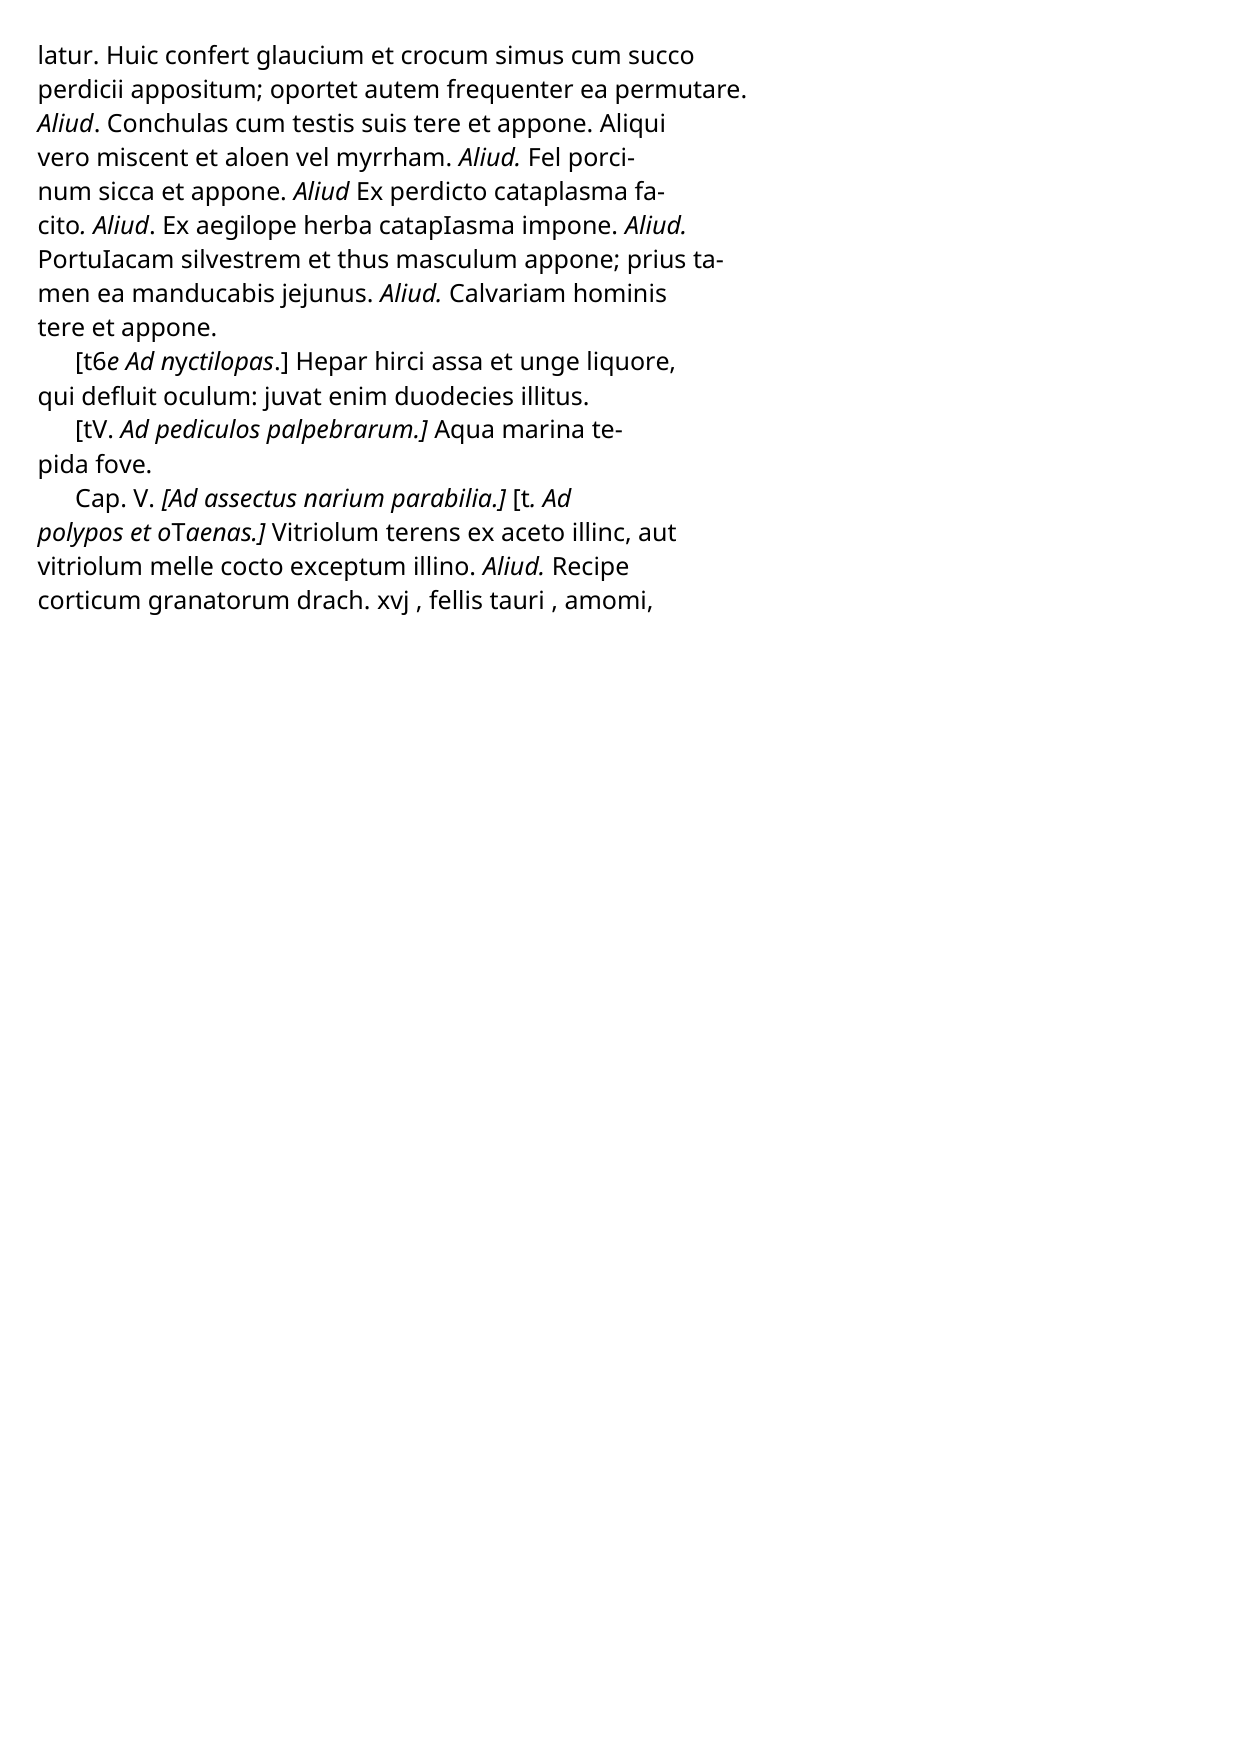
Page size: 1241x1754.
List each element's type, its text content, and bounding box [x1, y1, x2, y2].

text [tV. Ad pediculos palpebrarum.] Aqua marina te- pida fove. [37, 412, 1203, 480]
text [t6e Ad nyctilopas.] Hepar hirci assa et unge liquore, qui defluit oculum: juvat enim duodecies illitus. [37, 344, 1203, 412]
text latur. Huic confert glaucium et crocum simus cum succo perdicii appositum; oportet autem frequenter ea permutare. Aliud. Conchulas cum testis suis tere et appone. Aliqui vero miscent et aloen vel myrrham. Aliud. Fel porci- num sicca et appone. Aliud Ex perdicto cataplasma fa- cito. Aliud. Ex aegilope herba catapIasma impone. Aliud. PortuIacam silvestrem et thus masculum appone; prius ta- men ea manducabis jejunus. Aliud. Calvariam hominis tere et appone. [37, 37, 1203, 344]
text Cap. V. [Ad assectus narium parabilia.] [t. Ad polypos et oTaenas.] Vitriolum terens ex aceto illinc, aut vitriolum melle cocto exceptum illino. Aliud. Recipe corticum granatorum drach. xvj , fellis tauri , amomi, [37, 480, 1203, 617]
